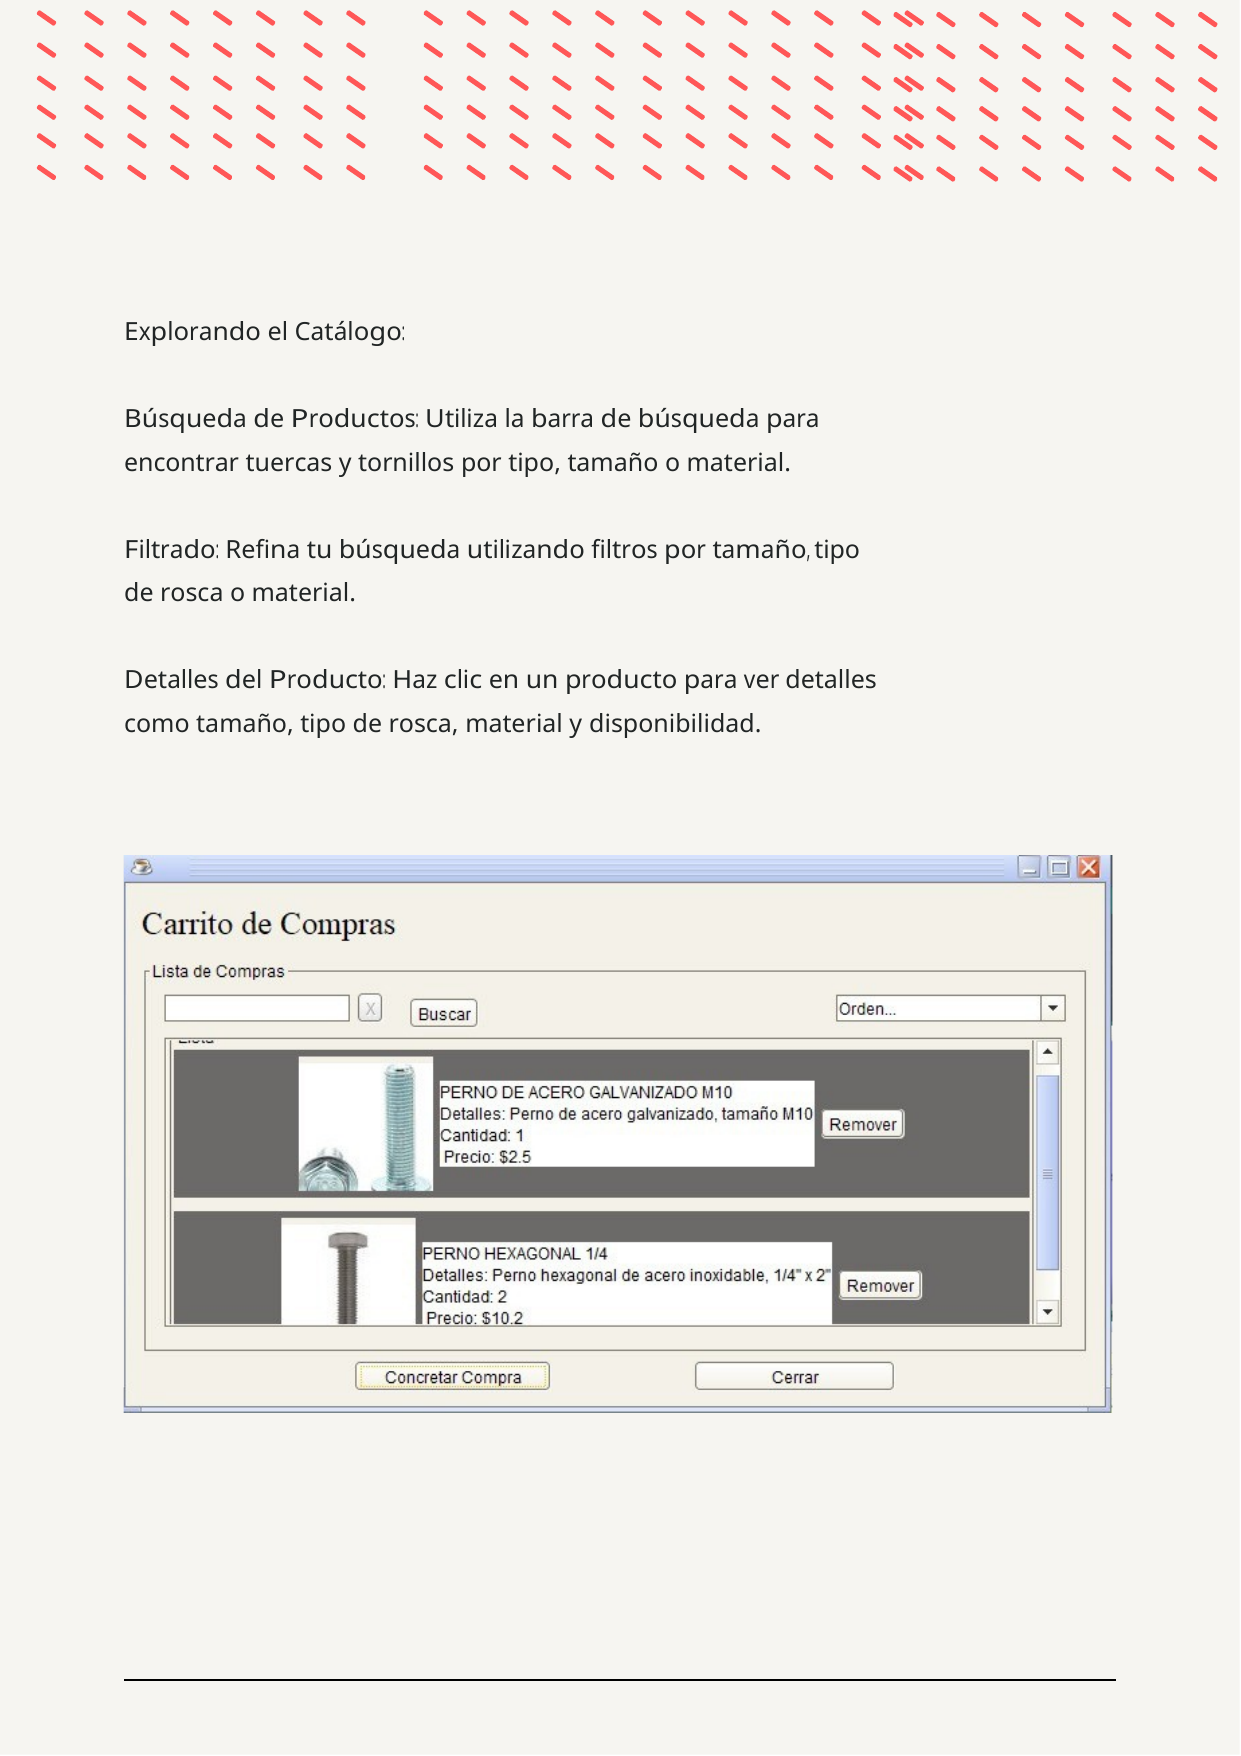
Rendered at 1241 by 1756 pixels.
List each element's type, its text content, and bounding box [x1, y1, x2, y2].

text Detalles del Producto: Haz clic en un producto para ver detalles como tamaño, tipo de rosca, material y disponibilidad. [124, 662, 879, 739]
text Búsqueda de Productos: Utiliza la barra de búsqueda para encontrar tuercas y tornillos por tipo, tamaño o material. [124, 401, 879, 478]
text Filtrado: Refina tu búsqueda utilizando filtros por tamaño, tipo de rosca o material. [124, 531, 879, 609]
text Explorando el Catálogo: [124, 313, 1128, 347]
picture [123, 855, 1113, 1413]
